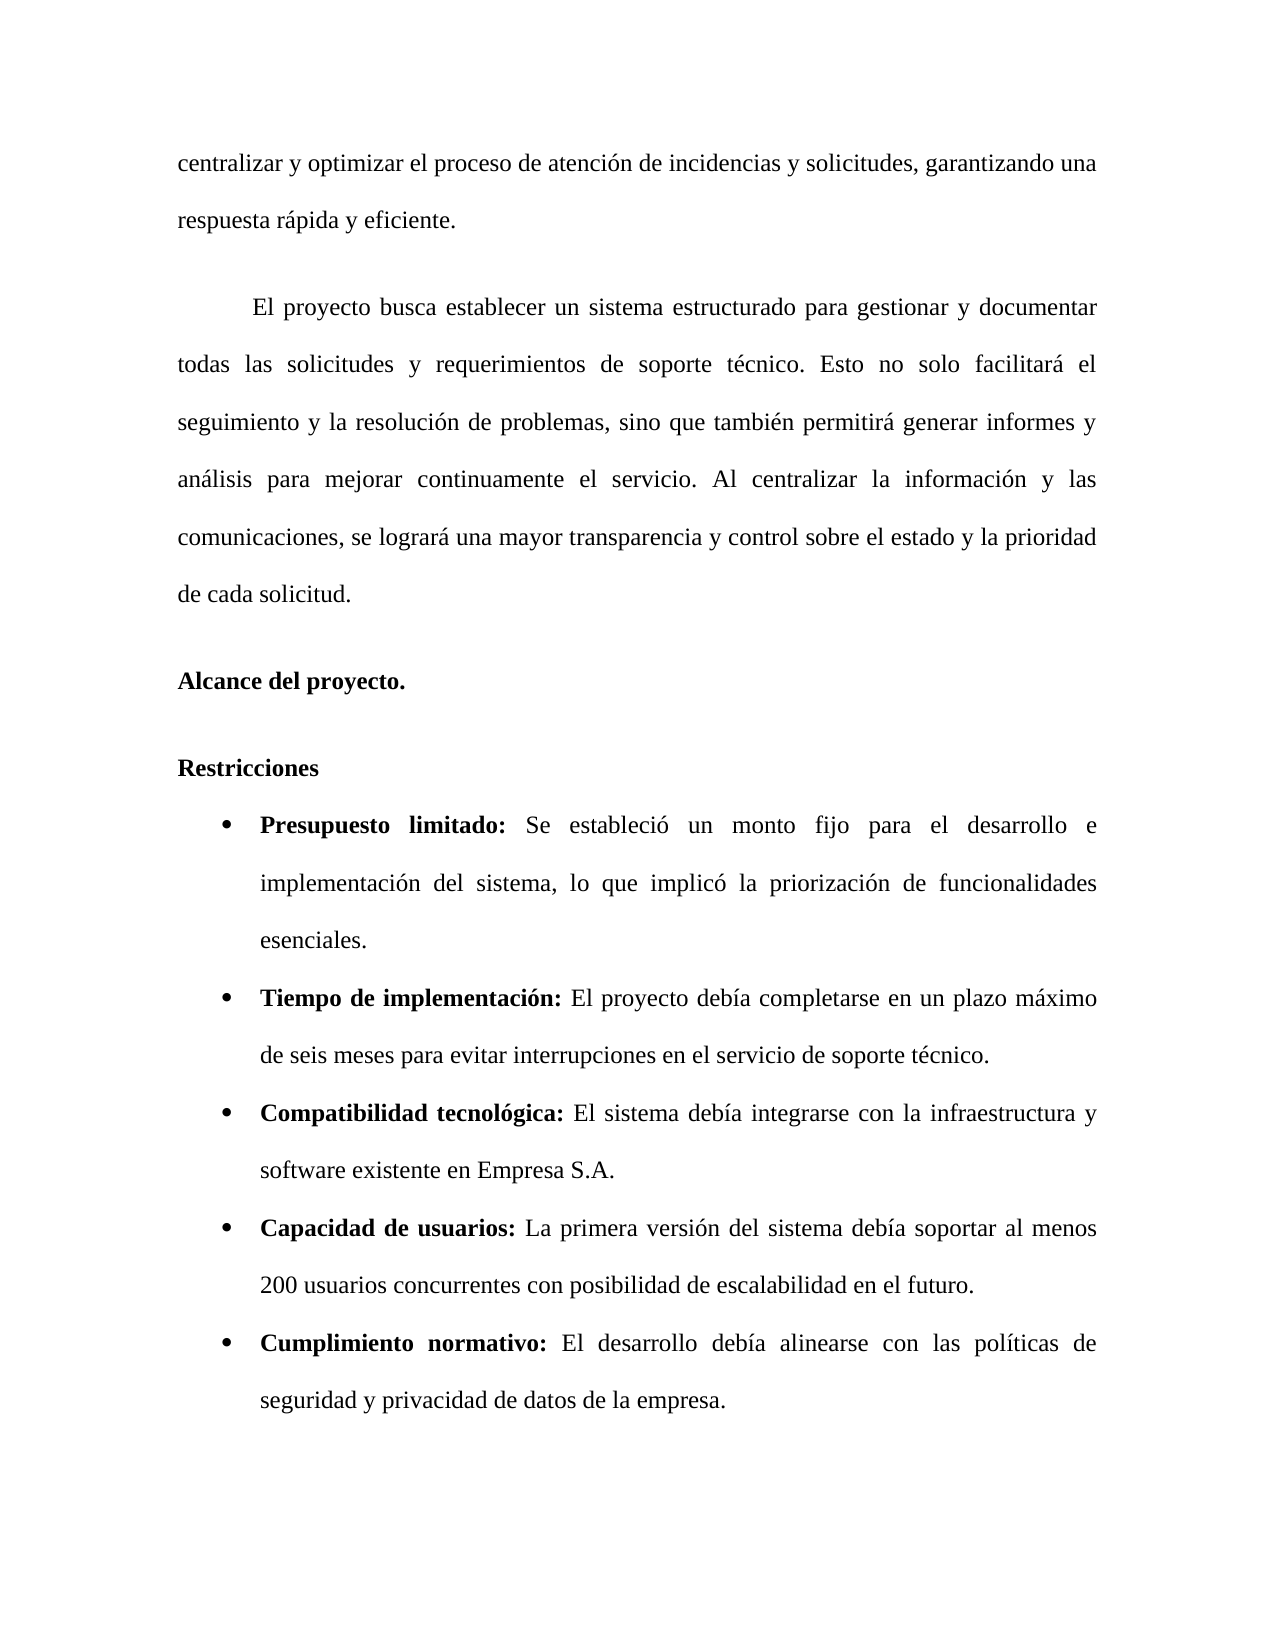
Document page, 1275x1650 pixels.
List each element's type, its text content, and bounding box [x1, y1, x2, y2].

list Capacidad de usuarios: La primera versión del sistema debía soportar al menos 200 usuarios concurrentes con posibilidad de escalabilidad en el futuro. [222, 1213, 1098, 1299]
text Alcance del proyecto. [177, 666, 1098, 695]
text El proyecto busca establecer un sistema estructurado para gestionar y documentar todas las solicitudes y requerimientos de soporte técnico. Esto no solo facilitará el seguimiento y la resolución de problemas, sino que también permitirá generar informes y análisis para mejorar continuamente el servicio. Al centralizar la información y las comunicaciones, se logrará una mayor transparencia y control sobre el estado y la prioridad de cada solicitud. [177, 292, 1098, 608]
list Cumplimiento normativo: El desarrollo debía alinearse con las políticas de seguridad y privacidad de datos de la empresa. [222, 1328, 1098, 1414]
list Compatibilidad tecnológica: El sistema debía integrarse con la infraestructura y software existente en Empresa S.A. [222, 1098, 1098, 1184]
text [177, 148, 1098, 234]
text Restricciones [177, 753, 1098, 781]
list Tiempo de implementación: El proyecto debía completarse en un plazo máximo de seis meses para evitar interrupciones en el servicio de soporte técnico. [222, 983, 1098, 1069]
list Presupuesto limitado: Se estableció un monto fijo para el desarrollo e implementación del sistema, lo que implicó la priorización de funcionalidades esenciales. [222, 811, 1098, 954]
